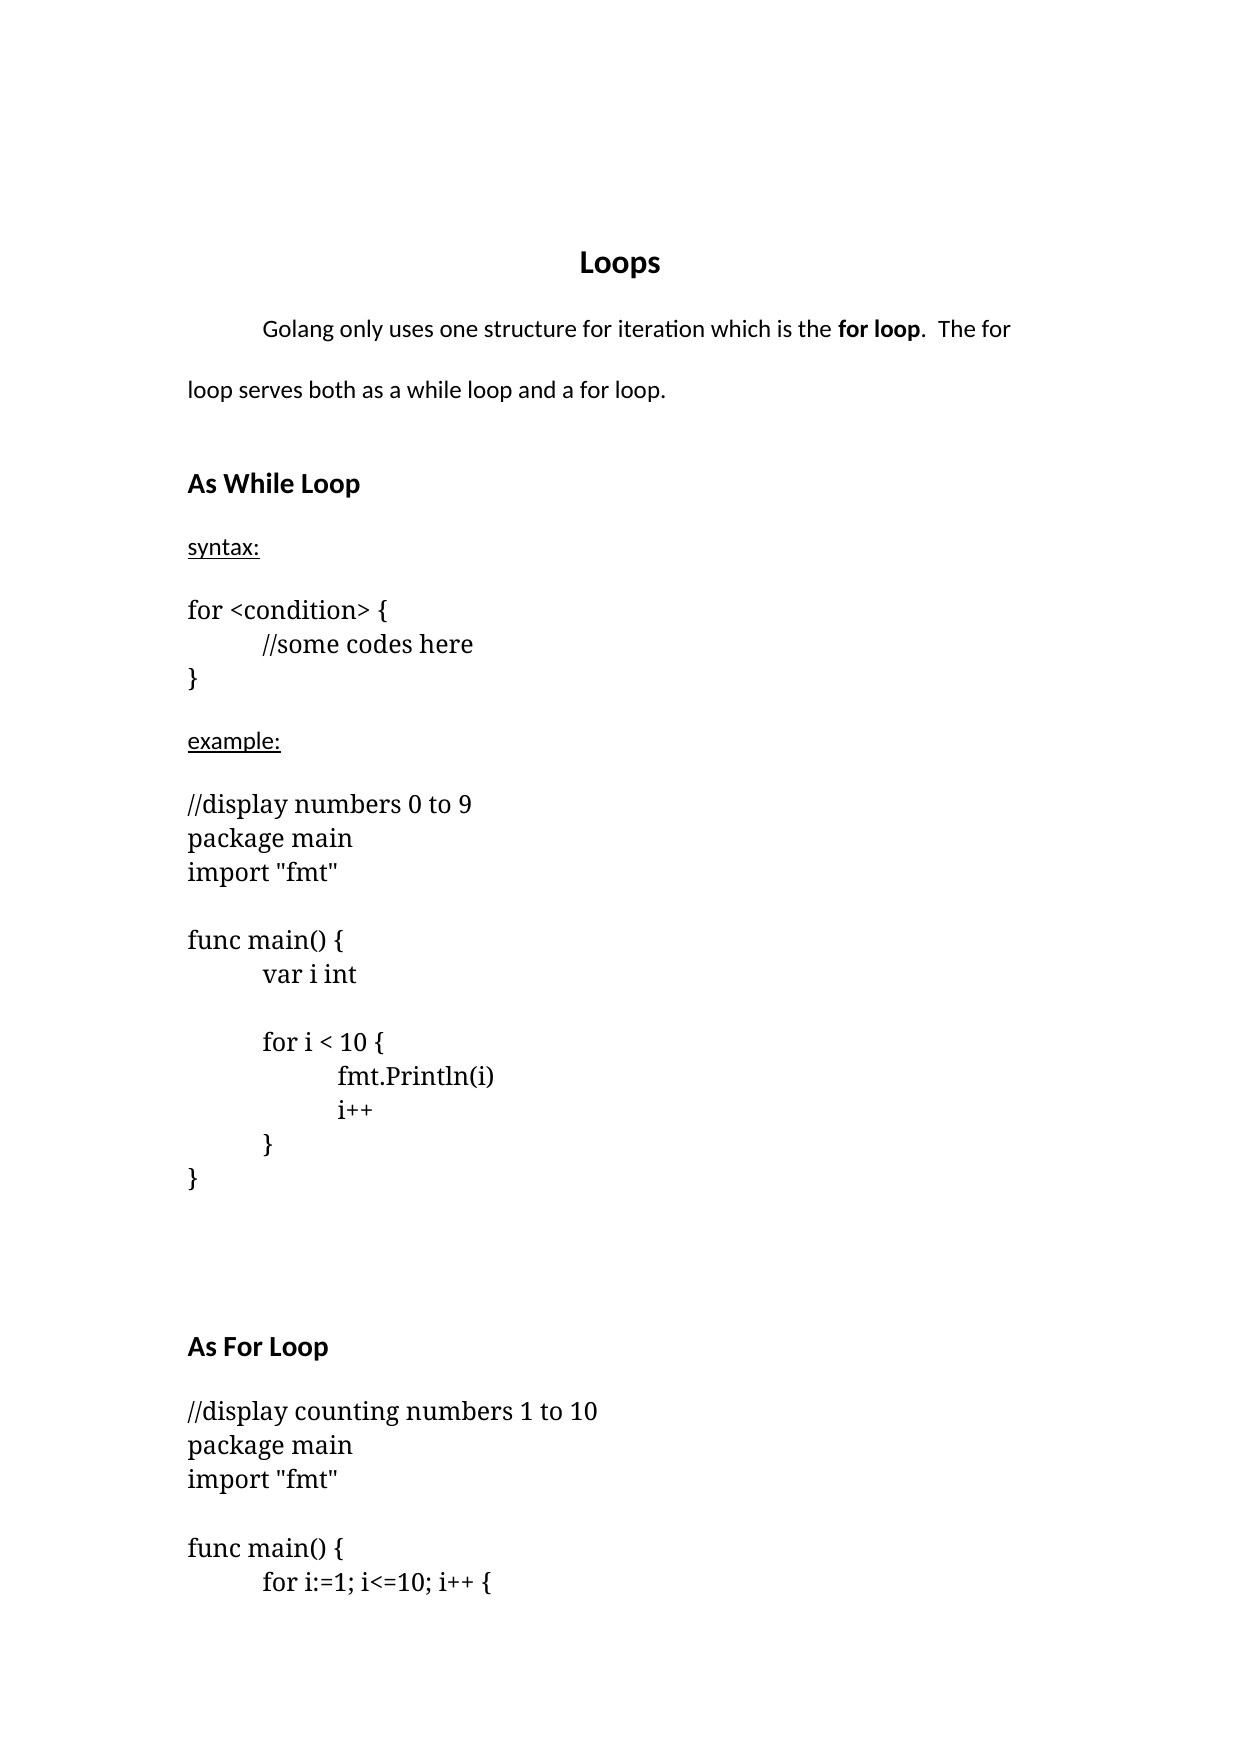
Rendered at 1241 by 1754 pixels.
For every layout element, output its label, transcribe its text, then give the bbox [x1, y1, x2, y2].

text //display numbers 0 to 9 [187, 786, 1053, 820]
text func main() { [187, 1530, 1053, 1564]
text var i int [187, 957, 1053, 991]
text Loops [187, 242, 1053, 282]
text for <condition> { [187, 593, 1053, 627]
text As For Loop [187, 1328, 1053, 1363]
text import "fmt" [187, 854, 1053, 888]
text fmt.Println(i) [187, 1059, 1053, 1093]
text for i < 10 { [187, 1025, 1053, 1059]
text } [187, 1127, 1053, 1161]
text func main() { [187, 923, 1053, 957]
text for i:=1; i<=10; i++ { [187, 1564, 1053, 1598]
text example: [187, 725, 1053, 756]
text } [187, 1161, 1053, 1195]
text Golang only uses one structure for iteration which is the for loop. The for loop serves both as a while loop and a for loop. [187, 313, 1053, 404]
text //display counting numbers 1 to 10 [187, 1394, 1053, 1428]
text //some codes here [187, 627, 1053, 661]
text As While Loop [187, 465, 1053, 501]
text package main [187, 820, 1053, 854]
text i++ [187, 1093, 1053, 1127]
text import "fmt" [187, 1462, 1053, 1496]
text package main [187, 1428, 1053, 1462]
text syntax: [187, 532, 1053, 562]
text } [187, 661, 1053, 695]
